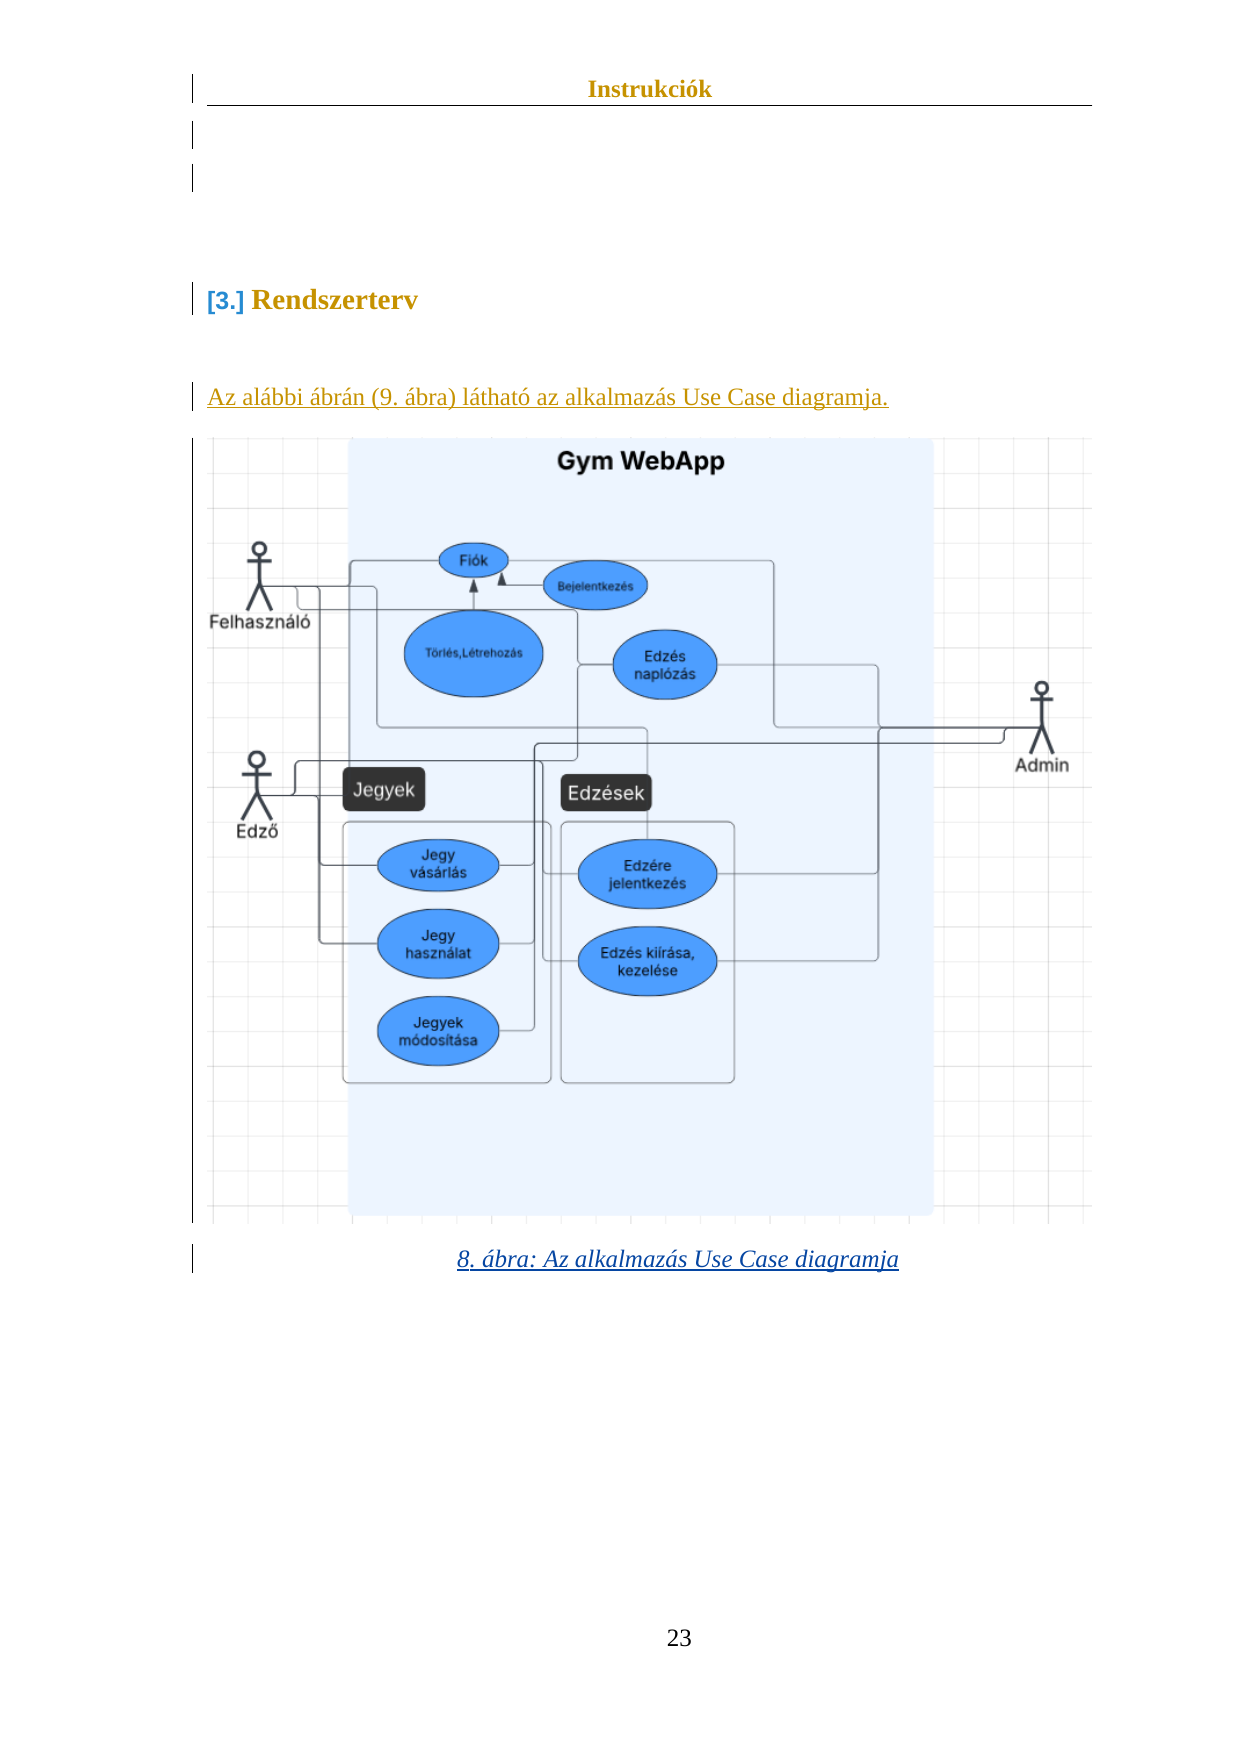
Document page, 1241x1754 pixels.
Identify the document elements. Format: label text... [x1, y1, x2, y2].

picture [207, 437, 1092, 1224]
subtitle Rendszerterv [207, 282, 1092, 315]
